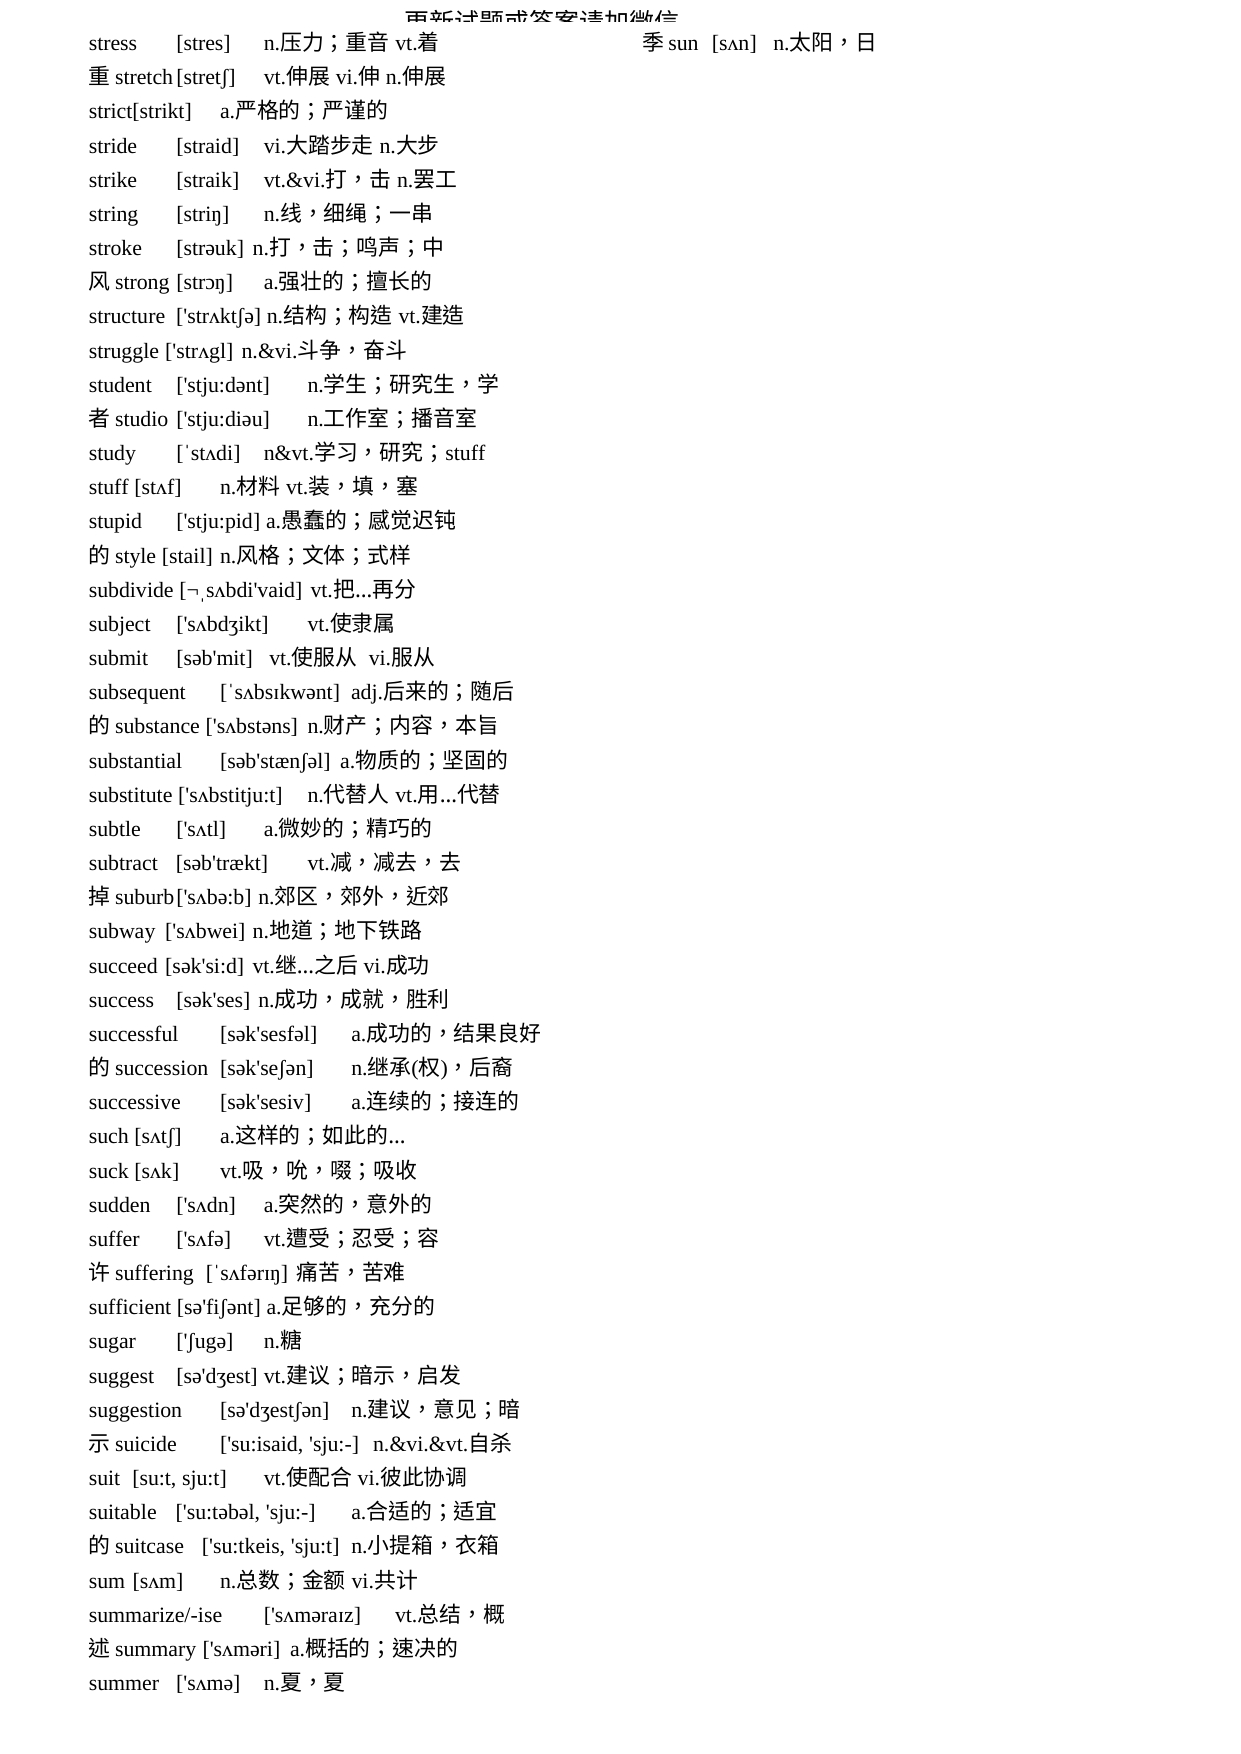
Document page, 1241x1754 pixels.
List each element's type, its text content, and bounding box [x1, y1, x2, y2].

text stupid ['stju:pid] a.愚蠢的；感觉迟钝的style [stail] n.风格；文体；式样subdivide [¬ˌsʌbdi'vaid] vt.把…再分subject ['sʌbdʒikt] vt.使隶属 [88, 505, 464, 638]
text student ['stju:dənt] n.学生；研究生，学者studio ['stju:diəu] n.工作室；播音室study [ˈstʌdi] n&vt.学习，研究；stuff stuff [stʌf] n.材料 vt.装，填，塞 [88, 369, 509, 501]
text summer ['sʌmə] n.夏，夏季sun [sʌn] n.太阳，日 [642, 27, 921, 57]
text summer ['sʌmə] n.夏，夏季sun [sʌn] n.太阳，日 [88, 1667, 356, 1697]
text stride [straid] vi.大踏步走 n.大步strike [straik] vt.&vi.打，击 n.罢工string [striŋ] n.线，细绳；一串stroke [strəuk] n.打，击；鸣声；中风strong [strɔŋ] a.强壮的；擅长的structure ['strʌktʃə] n.结构；构造 vt.建造struggle ['strʌgl] n.&vi.斗争，奋斗 [88, 129, 465, 364]
text subtract [səb'trækt] vt.减，减去，去掉suburb ['sʌbə:b] n.郊区，郊外，近郊subway ['sʌbwei] n.地道；地下铁路succeed [sək'si:d] vt.继…之后 vi.成功success [sək'ses] n.成功，成就，胜利 [88, 847, 471, 1013]
text suit [su:t, sju:t] vt.使配合 vi.彼此协调suitable ['su:təbəl, 'sju:-] a.合适的；适宜的suitcase ['su:tkeis, 'sju:t] n.小提箱，衣箱sum [sʌm] n.总数；金额 vi.共计summarize/-ise ['sʌməraɪz] vt.总结，概述summary ['sʌməri] a.概括的；速决的 [88, 1462, 515, 1663]
text submit [səb'mit] vt.使服从 vi.服从subsequent [ˈsʌbsɪkwənt] adj.后来的；随后的substance ['sʌbstəns] n.财产；内容，本旨substantial [səb'stænʃəl] a.物质的；坚固的substitute ['sʌbstitju:t] n.代替人 vt.用…代替subtle ['sʌtl] a.微妙的；精巧的 [88, 642, 525, 843]
text stress [stres] n.压力；重音 vt.着重stretch [stretʃ] vt.伸展 vi.伸 n.伸展strict[strikt] a.严格的；严谨的 [88, 27, 455, 125]
text suggest [sə'dʒest] vt.建议；暗示，启发suggestion [sə'dʒestʃən] n.建议，意见；暗示suicide ['su:isaid, 'sju:-] n.&vi.&vt.自杀 [88, 1359, 531, 1458]
text successful [sək'sesfəl] a.成功的，结果良好的succession [sək'seʃən] n.继承(权)，后裔successive [sək'sesiv] a.连续的；接连的 such [sʌtʃ] a.这样的；如此的… [88, 1018, 552, 1150]
text suck [sʌk] vt.吸，吮，啜；吸收sudden ['sʌdn] a.突然的，意外的suffer ['sʌfə] vt.遭受；忍受；容许suffering [ˈsʌfərɪŋ] 痛苦，苦难sufficient [sə'fiʃənt] a.足够的，充分的sugar ['ʃugə] n.糖 [88, 1154, 449, 1355]
